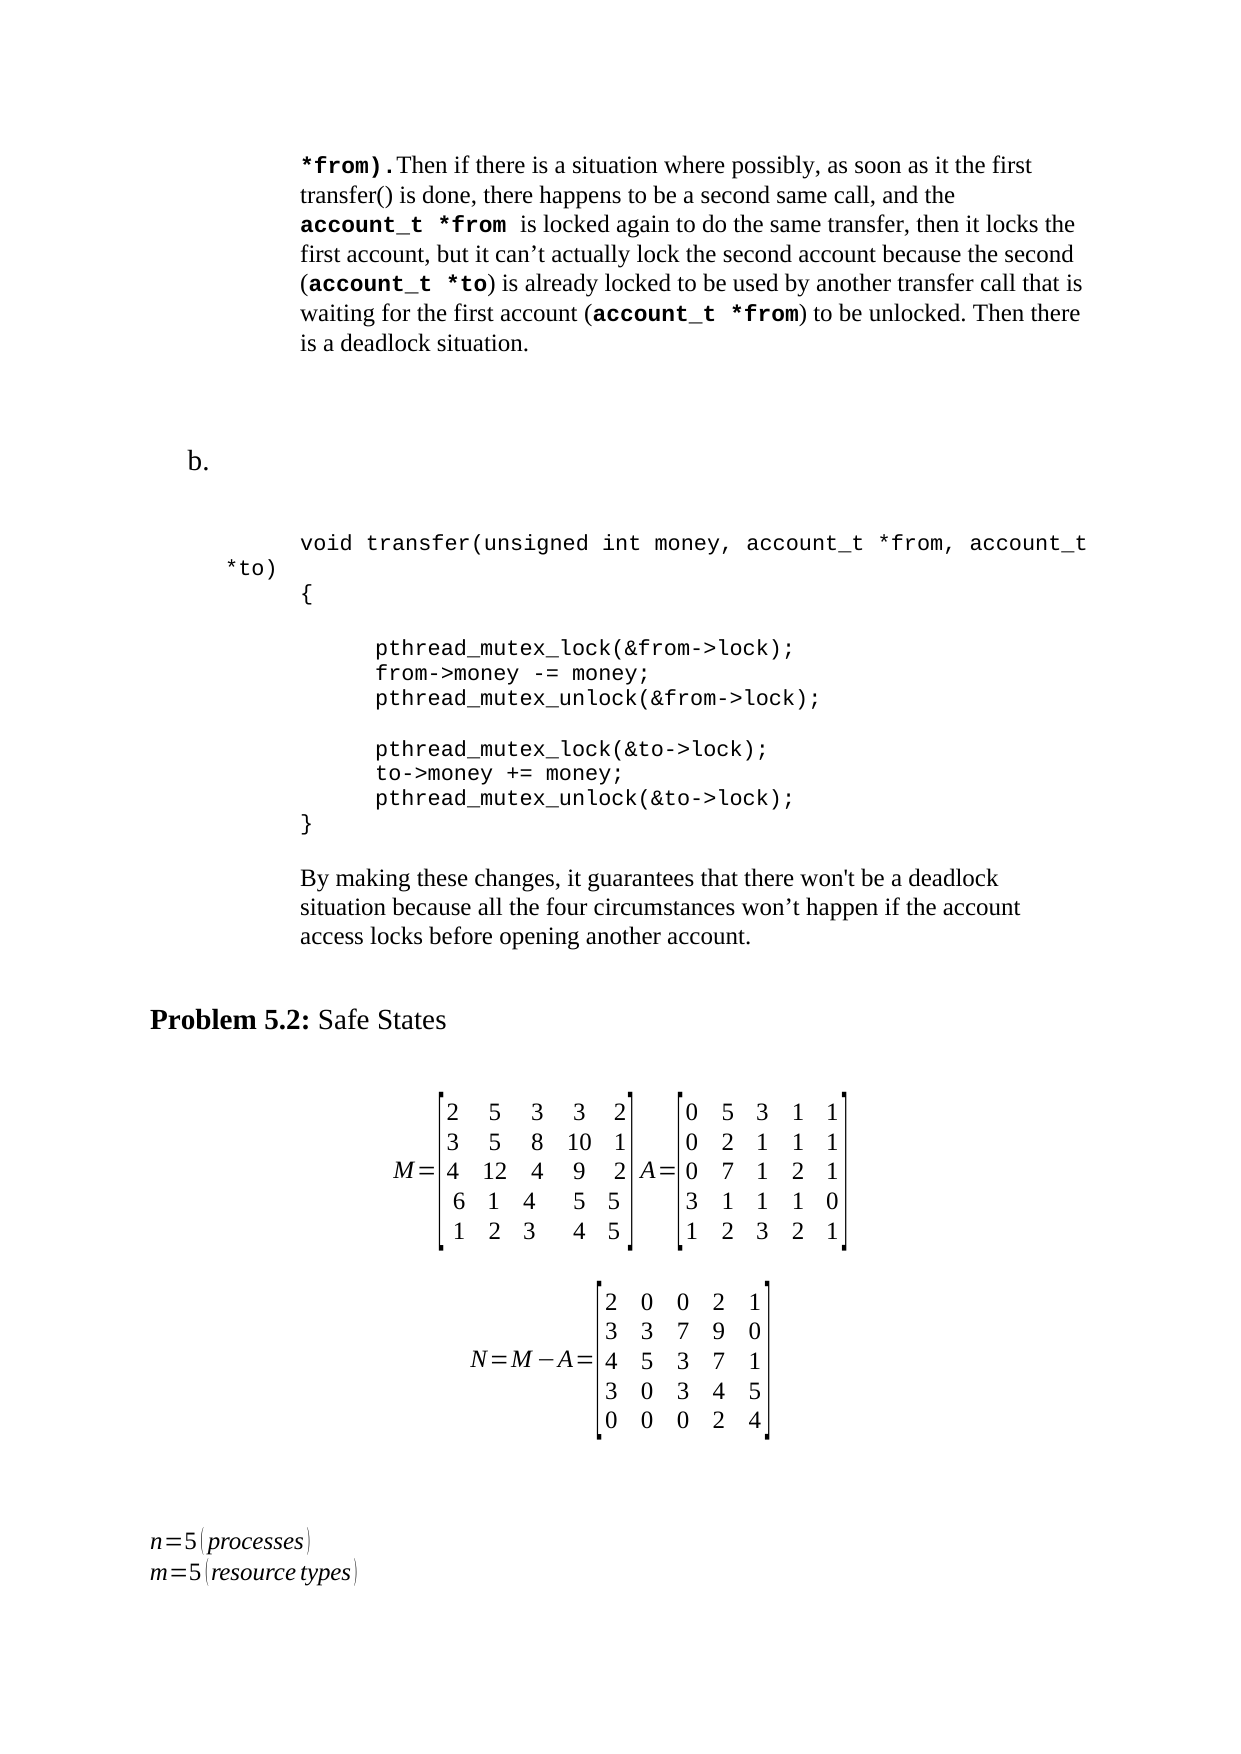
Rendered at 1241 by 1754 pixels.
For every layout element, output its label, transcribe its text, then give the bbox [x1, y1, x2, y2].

text { [300, 582, 1090, 607]
text Problem 5.2: Safe States [150, 1002, 1090, 1036]
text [300, 150, 1090, 357]
text void transfer(unsigned int money, account_t *from, account_t *to) [225, 532, 1090, 582]
text pthread_mutex_lock(&from->lock); [375, 637, 1090, 662]
text to->money += money; [375, 763, 1090, 787]
text pthread_mutex_lock(&to->lock); [375, 738, 1090, 763]
text By making these changes, it guarantees that there won't be a deadlock situation because all the four circumstances won’t happen if the account access locks before opening another account. [300, 863, 1090, 949]
text from->money -= money; [375, 662, 1090, 687]
text pthread_mutex_unlock(&from->lock); [375, 687, 1090, 711]
text pthread_mutex_unlock(&to->lock); [375, 787, 1090, 812]
text } [300, 812, 1090, 837]
